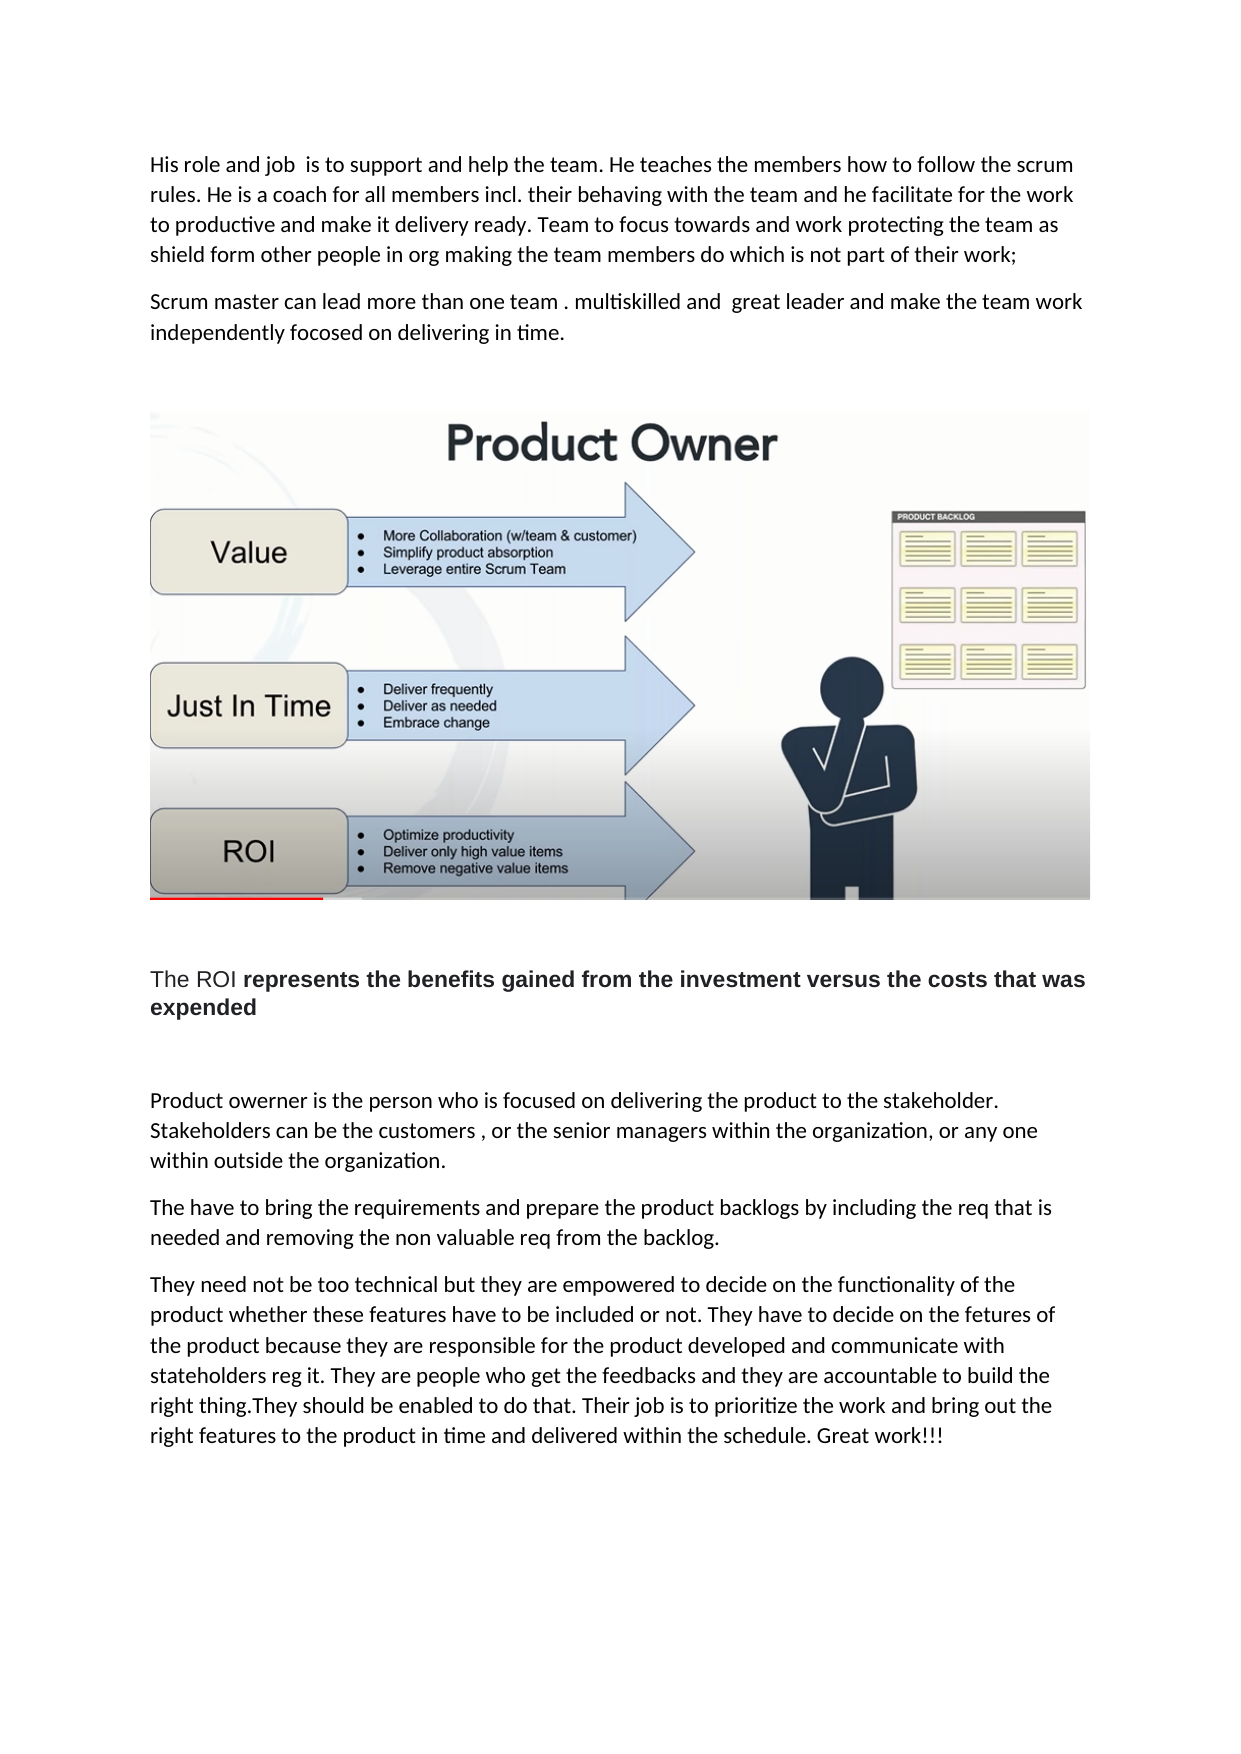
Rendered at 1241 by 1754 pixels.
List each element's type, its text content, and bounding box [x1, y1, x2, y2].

text His role and job is to support and help the team. He teaches the members how to follow the scrum rules. He is a coach for all members incl. their behaving with the team and he facilitate for the work to productive and make it delivery ready. Team to focus towards and work protecting the team as shield form other people in org making the team members do which is not part of their work; [150, 150, 1090, 269]
text They need not be too technical but they are empowered to decide on the functionality of the product whether these features have to be included or not. They have to decide on the fetures of the product because they are responsible for the product developed and communicate with stateholders reg it. They are people who get the feedbacks and they are accountable to build the right thing.They should be enabled to do that. Their job is to prioritize the work and bring out the right features to the product in time and delivered within the schedule. Great work!!! [150, 1270, 1090, 1449]
text Scrum master can lead more than one team . multiskilled and great leader and make the team work independently focosed on delivering in time. [150, 287, 1090, 346]
picture [150, 411, 1091, 900]
text Product owerner is the person who is focused on delivering the product to the stakeholder. Stakeholders can be the customers , or the senior managers within the organization, or any one within outside the organization. [150, 1086, 1090, 1174]
text The have to bring the requirements and prepare the product backlogs by including the req that is needed and removing the non valuable req from the backlog. [150, 1193, 1090, 1252]
text The ROI represents the benefits gained from the investment versus the costs that was expended [150, 966, 1090, 1020]
